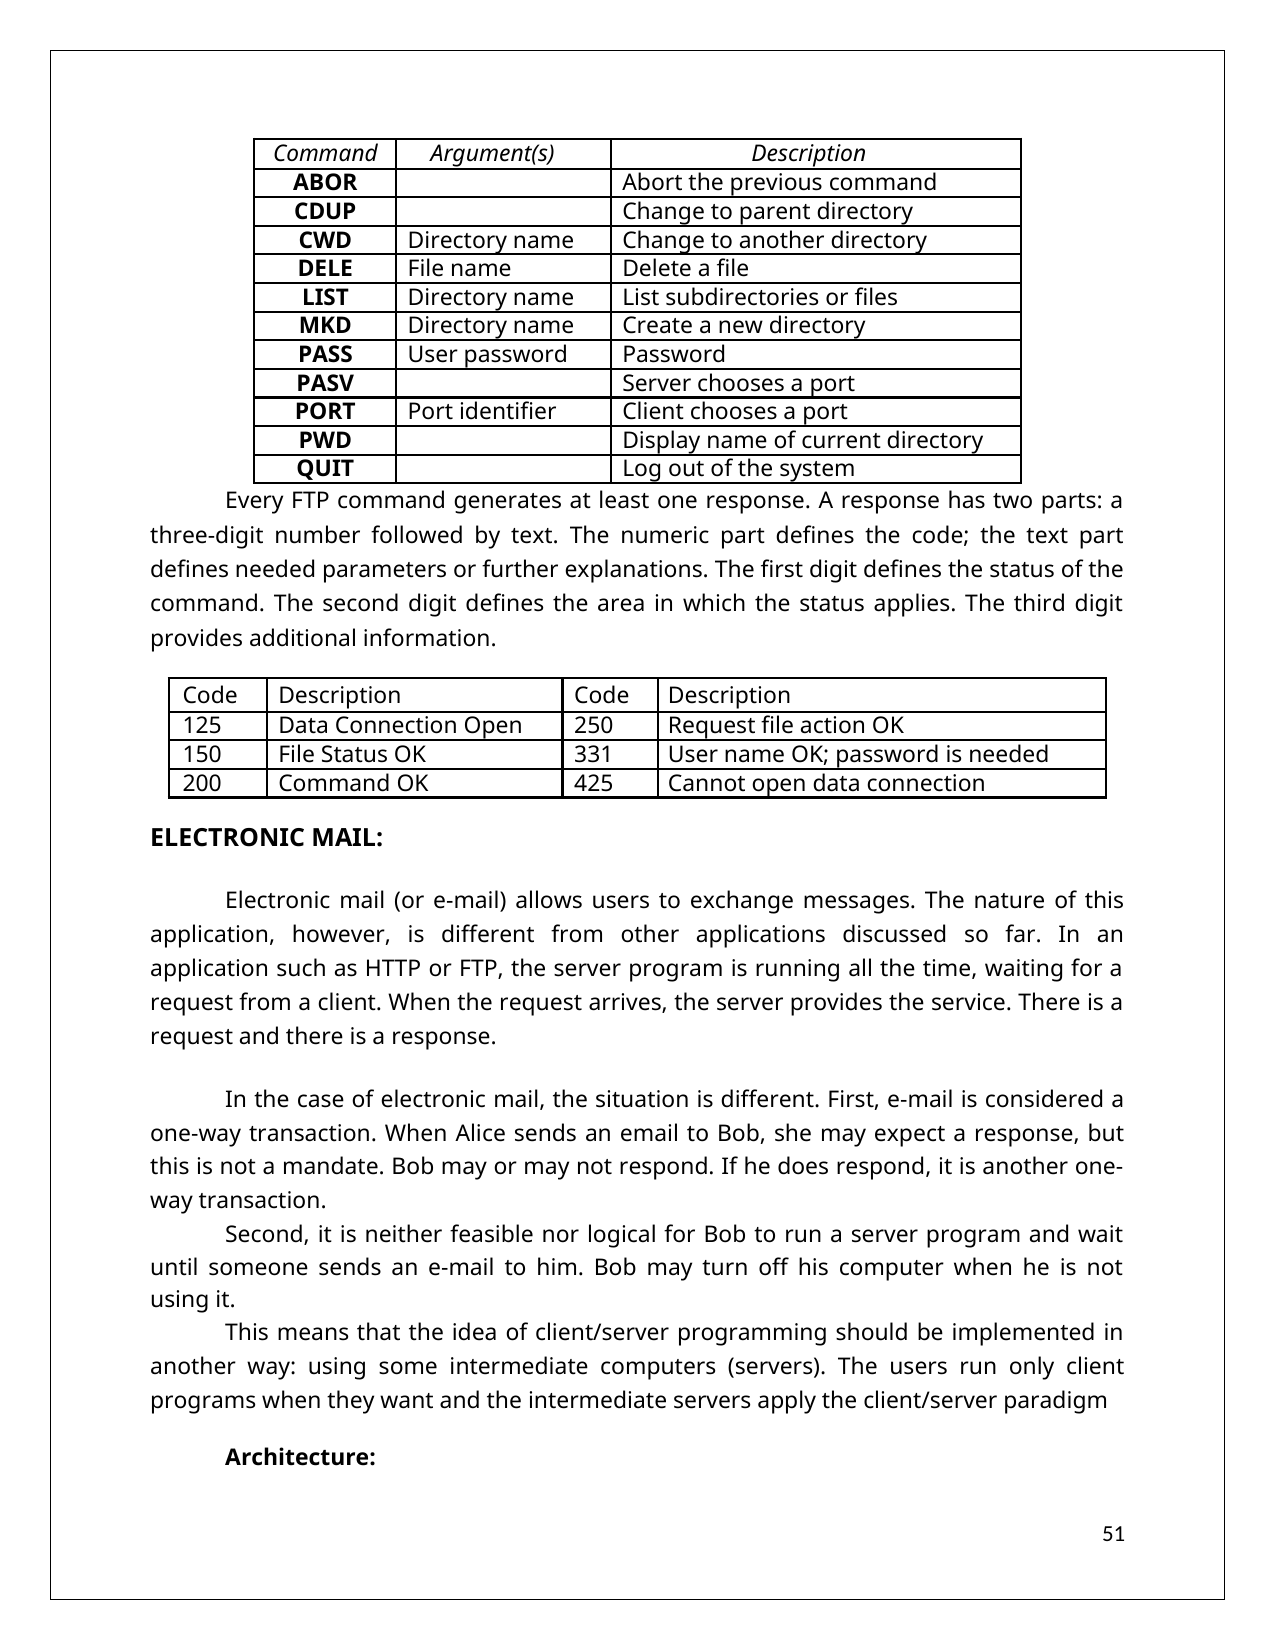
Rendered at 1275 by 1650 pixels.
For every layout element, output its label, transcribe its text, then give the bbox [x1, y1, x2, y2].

table_cell Display name of current directory [612, 427, 1020, 454]
text In the case of electronic mail, the situation is different. First, e-mail is considered a one-way transaction. When Alice sends an email to Bob, she may expect a response, but this is not a mandate. Bob may or may not respond. If he does respond, it is another one-way transaction. [150, 1083, 1125, 1215]
table_cell Log out of the system [612, 456, 1020, 482]
text This means that the idea of client/server programming should be implemented in another way: using some intermediate computers (servers). The users run only client programs when they want and the intermediate servers apply the client/server paradigm [150, 1316, 1125, 1415]
table_cell 200 [170, 770, 266, 796]
table_cell CDUP [255, 198, 395, 225]
table_cell DELE [255, 255, 395, 282]
table_cell Directory name [397, 313, 610, 339]
table_header Command [255, 140, 395, 167]
table_cell Cannot open data connection [659, 770, 1105, 796]
table_cell List subdirectories or files [612, 284, 1020, 311]
table_cell Change to parent directory [612, 198, 1020, 225]
table_cell QUIT [255, 456, 395, 482]
text Electronic mail (or e-mail) allows users to exchange messages. The nature of this application, however, is different from other applications discussed so far. In an application such as HTTP or FTP, the server program is running all the time, waiting for a request from a client. When the request arrives, the server provides the service. There is a request and there is a response. [150, 884, 1125, 1052]
table_cell MKD [255, 313, 395, 339]
table_cell Request file action OK [659, 713, 1105, 739]
table_cell LIST [255, 284, 395, 311]
table_cell [397, 427, 610, 454]
table_cell [397, 170, 610, 196]
table_cell [397, 198, 610, 225]
table_cell [397, 456, 610, 482]
table_cell File Status OK [268, 741, 561, 768]
table_header Code [564, 679, 657, 711]
table_header Description [268, 679, 561, 711]
text Architecture: [225, 1440, 1125, 1471]
table_header Code [170, 679, 266, 711]
table_cell 125 [170, 713, 266, 739]
table_cell Change to another directory [612, 227, 1020, 253]
table_cell Directory name [397, 284, 610, 311]
table_cell PORT [255, 399, 395, 425]
table_cell [397, 370, 610, 396]
table_header Description [612, 140, 1020, 167]
table_cell Create a new directory [612, 313, 1020, 339]
table_header Argument(s) [397, 140, 610, 167]
table_cell ABOR [255, 170, 395, 196]
table_cell PWD [255, 427, 395, 454]
table_cell User name OK; password is needed [659, 741, 1105, 768]
table_cell File name [397, 255, 610, 282]
table_cell 250 [564, 713, 657, 739]
table_cell PASV [255, 370, 395, 396]
text Every FTP command generates at least one response. A response has two parts: a three-digit number followed by text. The numeric part defines the code; the text part defines needed parameters or further explanations. The first digit defines the status of the command. The second digit defines the area in which the status applies. The third digit provides additional information. [150, 484, 1125, 653]
table_cell Password [612, 341, 1020, 368]
text ELECTRONIC MAIL: [150, 819, 1125, 853]
table_cell 331 [564, 741, 657, 768]
table_cell Directory name [397, 227, 610, 253]
table_header Description [659, 679, 1105, 711]
table_cell PASS [255, 341, 395, 368]
table_cell CWD [255, 227, 395, 253]
table_cell Port identifier [397, 399, 610, 425]
table_cell Command OK [268, 770, 561, 796]
table_cell Client chooses a port [612, 399, 1020, 425]
table_cell Abort the previous command [612, 170, 1020, 196]
table_cell Delete a file [612, 255, 1020, 282]
table_cell 150 [170, 741, 266, 768]
text Second, it is neither feasible nor logical for Bob to run a server program and wait until someone sends an e-mail to him. Bob may turn off his computer when he is not using it. [150, 1218, 1125, 1315]
table_cell User password [397, 341, 610, 368]
table_cell 425 [564, 770, 657, 796]
table_cell Data Connection Open [268, 713, 561, 739]
table_cell Server chooses a port [612, 370, 1020, 396]
